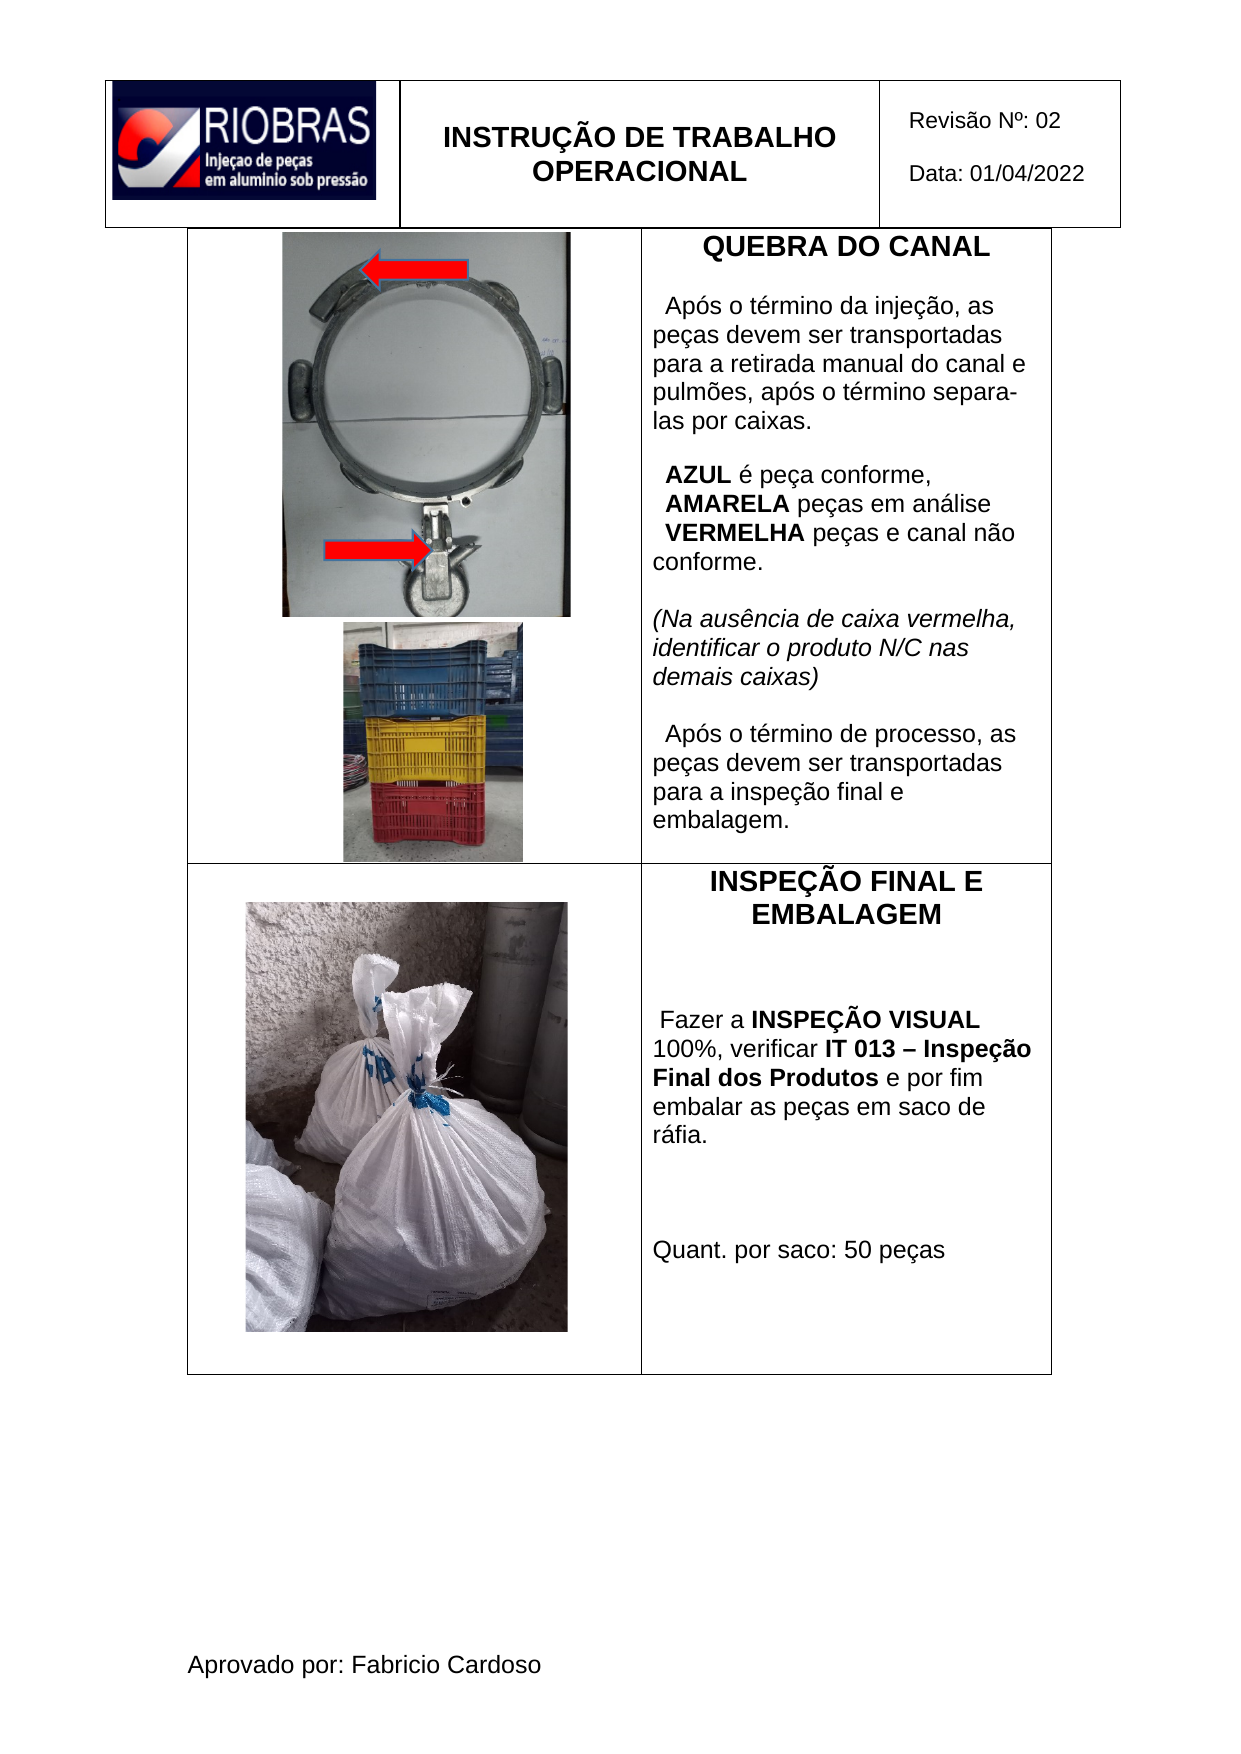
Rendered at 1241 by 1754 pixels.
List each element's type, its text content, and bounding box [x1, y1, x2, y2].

table_header QUEBRA DO CANAL Após o término da injeção, as peças devem ser transportadas para a retirada manual do canal e pulmões, após o término separa-las por caixas. AZUL é peça conforme, AMARELA peças em análise VERMELHA peças e canal não conforme. (Na ausência de caixa vermelha, identificar o produto N/C nas demais caixas) Após o término de processo, as peças devem ser transportadas para a inspeção final e embalagem. [642, 229, 1051, 863]
picture [282, 232, 571, 617]
table_cell INSPEÇÃO FINAL E EMBALAGEM Fazer a INSPEÇÃO VISUAL 100%, verificar IT 013 – Inspeção Final dos Produtos e por fim embalar as peças em saco de ráfia. Quant. por saco: 50 peças [642, 864, 1051, 1374]
table_header [188, 229, 641, 863]
picture [343, 622, 523, 862]
picture [112, 81, 377, 200]
picture [245, 902, 568, 1332]
table_cell [188, 864, 641, 1374]
